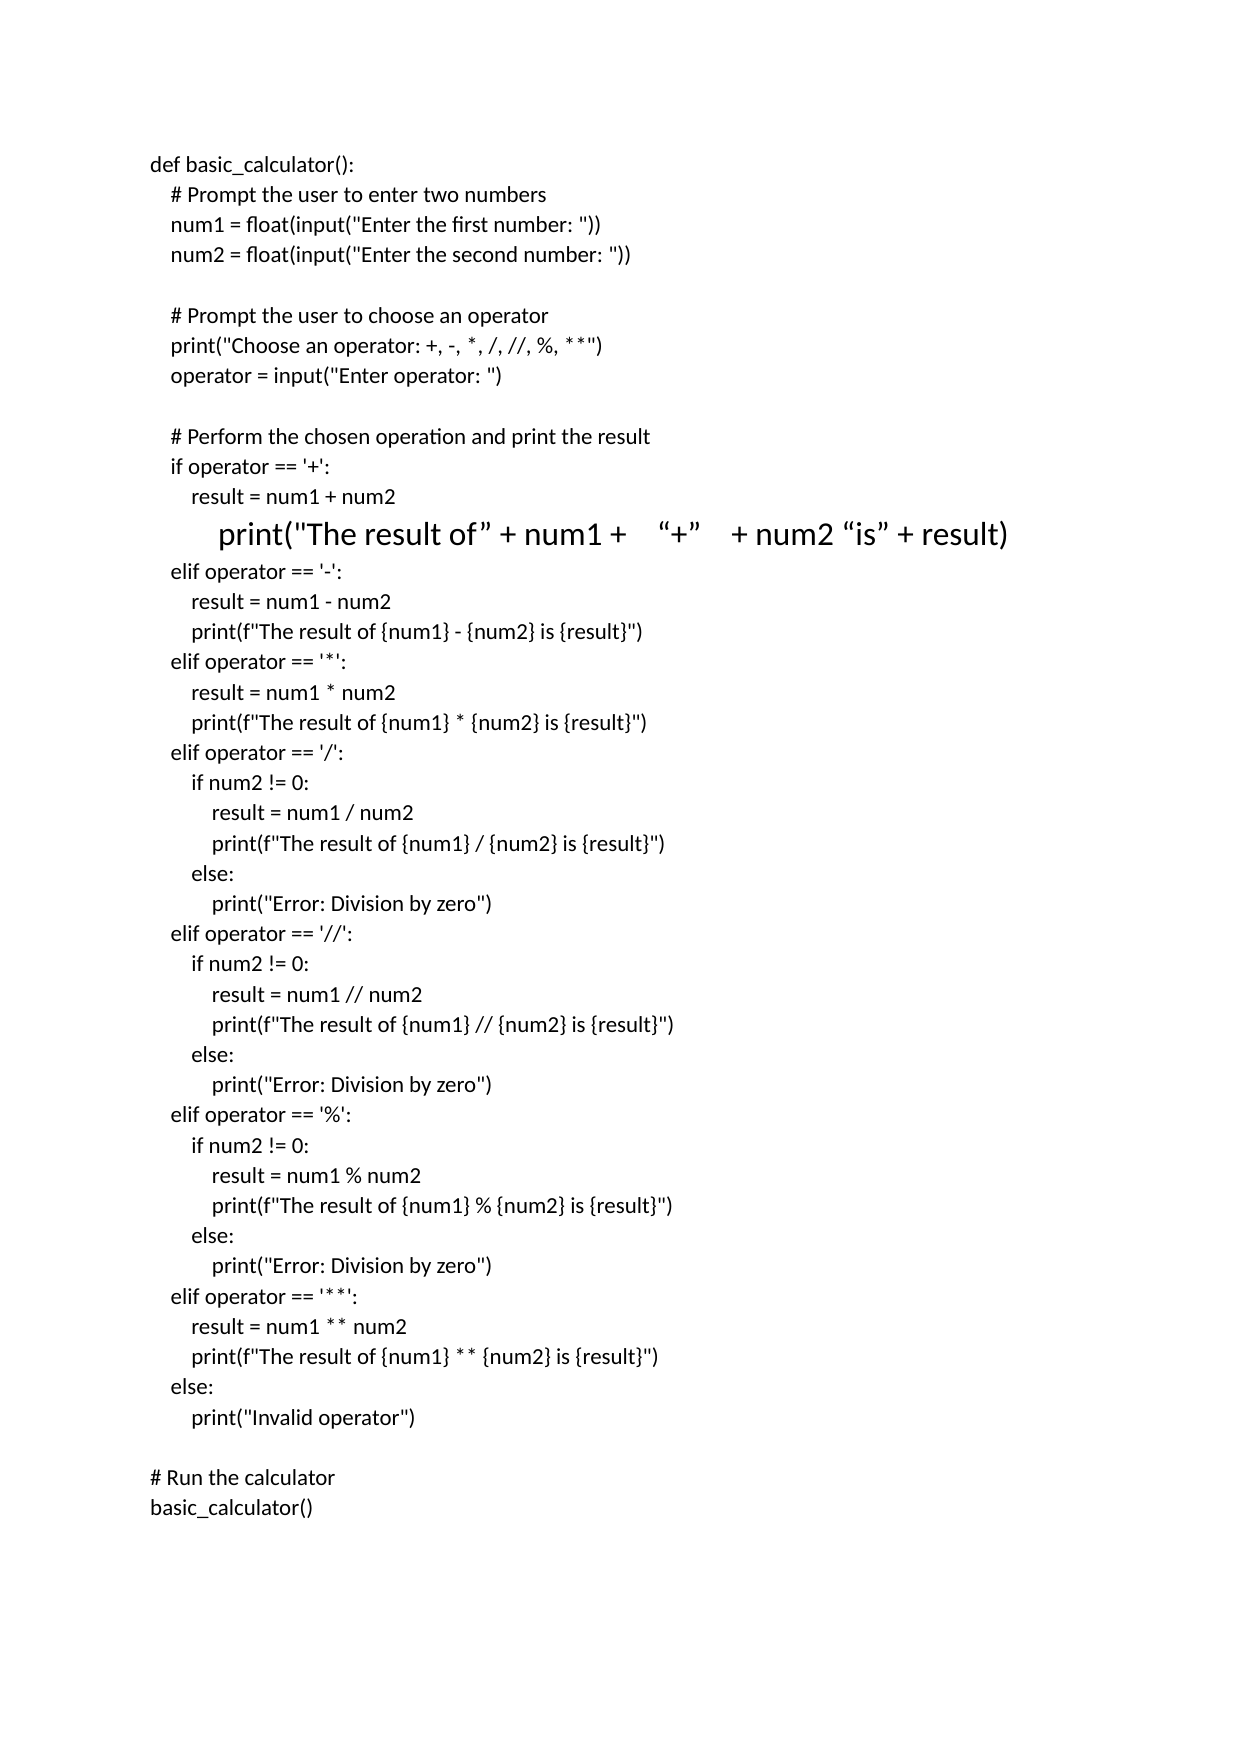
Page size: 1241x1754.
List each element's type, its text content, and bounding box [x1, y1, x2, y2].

text elif operator == '%': [150, 1101, 1090, 1129]
text print(f"The result of {num1} / {num2} is {result}") [150, 829, 1090, 857]
text if operator == '+': [150, 452, 1090, 480]
text if num2 != 0: [150, 1131, 1090, 1159]
text result = num1 * num2 [150, 678, 1090, 706]
text num1 = float(input("Enter the first number: ")) [150, 210, 1090, 238]
text # Prompt the user to enter two numbers [150, 180, 1090, 208]
text else: [150, 1040, 1090, 1068]
text print(f"The result of {num1} ** {num2} is {result}") [150, 1342, 1090, 1370]
text print("Choose an operator: +, -, *, /, //, %, **") [150, 331, 1090, 359]
text elif operator == '/': [150, 738, 1090, 766]
text print("The result of” + num1 + “+” + num2 “is” + result) [150, 512, 1090, 553]
text print(f"The result of {num1} // {num2} is {result}") [150, 1010, 1090, 1038]
text result = num1 / num2 [150, 798, 1090, 827]
text else: [150, 1372, 1090, 1401]
text print(f"The result of {num1} % {num2} is {result}") [150, 1191, 1090, 1219]
text num2 = float(input("Enter the second number: ")) [150, 241, 1090, 269]
text print(f"The result of {num1} * {num2} is {result}") [150, 708, 1090, 736]
text print(f"The result of {num1} - {num2} is {result}") [150, 617, 1090, 645]
text if num2 != 0: [150, 768, 1090, 796]
text # Run the calculator [150, 1463, 1090, 1491]
text result = num1 - num2 [150, 587, 1090, 615]
text result = num1 // num2 [150, 980, 1090, 1008]
text elif operator == '**': [150, 1282, 1090, 1310]
text basic_calculator() [150, 1493, 1090, 1521]
text result = num1 ** num2 [150, 1312, 1090, 1340]
text print("Error: Division by zero") [150, 1070, 1090, 1098]
text elif operator == '//': [150, 919, 1090, 947]
text else: [150, 859, 1090, 887]
text # Perform the chosen operation and print the result [150, 422, 1090, 450]
text result = num1 % num2 [150, 1161, 1090, 1189]
text if num2 != 0: [150, 949, 1090, 978]
text operator = input("Enter operator: ") [150, 361, 1090, 389]
text def basic_calculator(): [150, 150, 1090, 178]
text print("Invalid operator") [150, 1403, 1090, 1431]
text result = num1 + num2 [150, 482, 1090, 510]
text else: [150, 1221, 1090, 1249]
text print("Error: Division by zero") [150, 1252, 1090, 1280]
text elif operator == '-': [150, 557, 1090, 585]
text elif operator == '*': [150, 647, 1090, 676]
text print("Error: Division by zero") [150, 889, 1090, 917]
text # Prompt the user to choose an operator [150, 301, 1090, 329]
